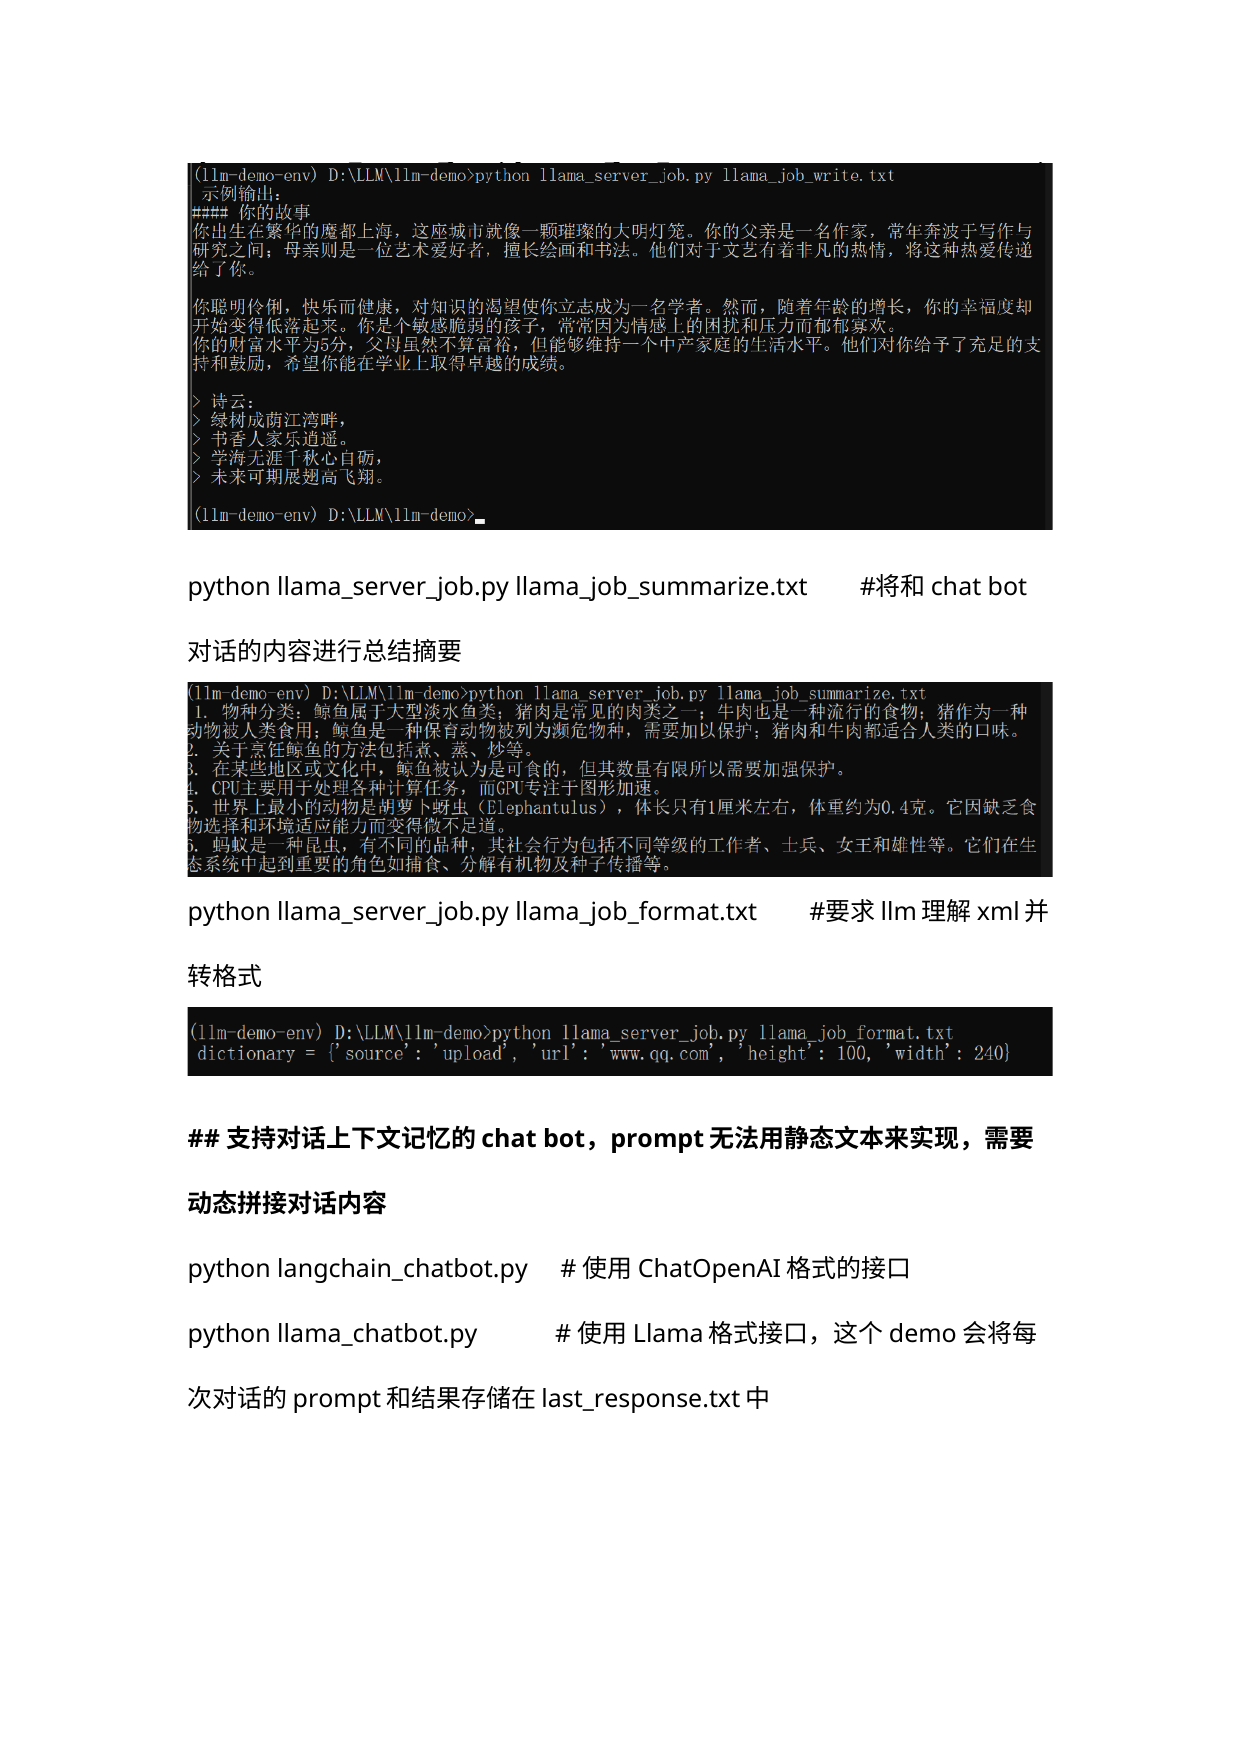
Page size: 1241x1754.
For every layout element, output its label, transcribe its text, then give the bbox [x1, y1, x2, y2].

text python langchain_chatbot.py # 使用ChatOpenAI格式的接口 [187, 1234, 1053, 1299]
picture [187, 1007, 1053, 1076]
picture [187, 162, 1053, 530]
text ## 支持对话上下文记忆的chat bot，prompt无法用静态文本来实现，需要动态拼接对话内容 [187, 1104, 1053, 1234]
text python llama_server_job.py llama_job_summarize.txt #将和chat bot对话的内容进行总结摘要 [187, 552, 1053, 682]
picture [187, 682, 1053, 877]
text python llama_chatbot.py # 使用Llama格式接口，这个demo会将每次对话的prompt和结果存储在last_response.txt中 [187, 1299, 1053, 1429]
text python llama_server_job.py llama_job_format.txt #要求llm理解xml并转格式 [187, 877, 1053, 1007]
